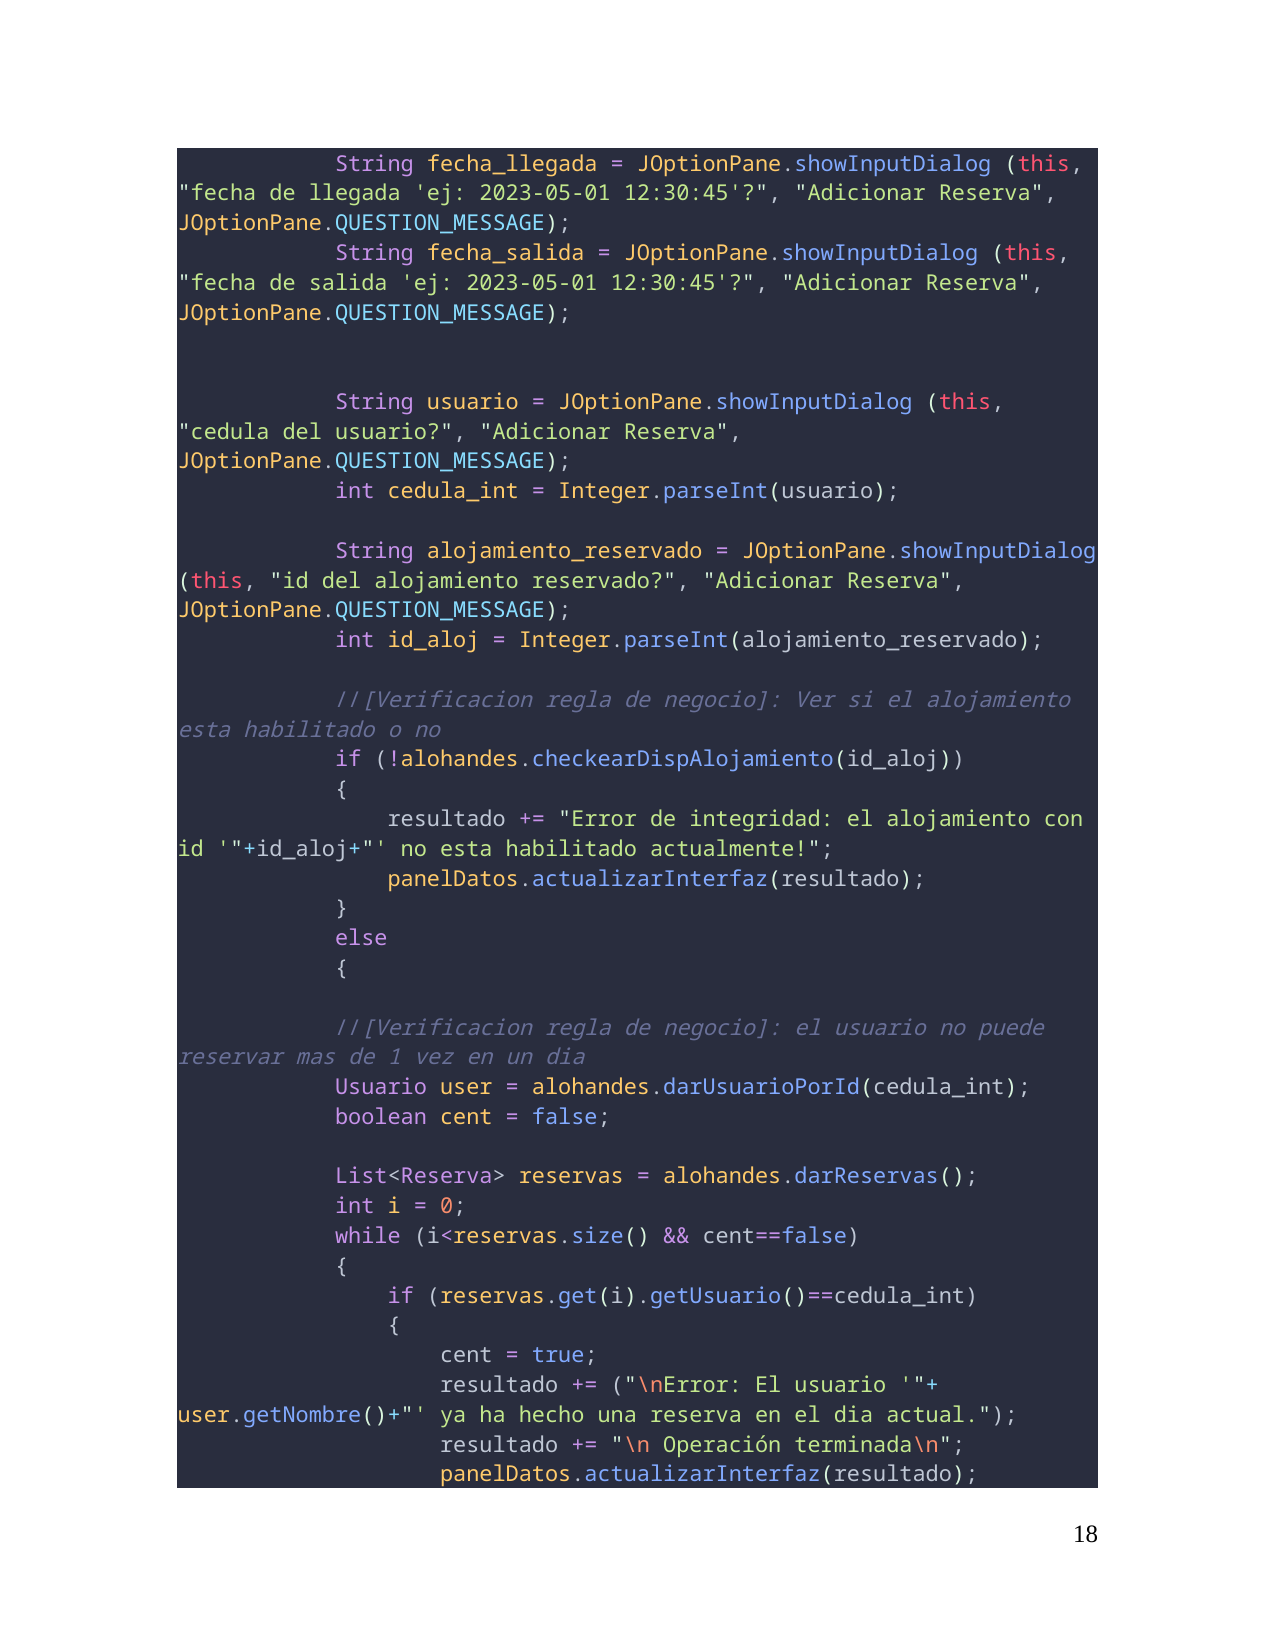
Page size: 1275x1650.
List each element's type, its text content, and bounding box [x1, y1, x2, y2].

text int i = 0; [177, 1190, 1098, 1220]
text Usuario user = alohandes.darUsuarioPorId(cedula_int); [177, 1071, 1098, 1101]
text int cedula_int = Integer.parseInt(usuario); [177, 475, 1098, 505]
text resultado += "\n Operación terminada\n"; [177, 1429, 1098, 1458]
text String fecha_llegada = JOptionPane.showInputDialog (this, "fecha de llegada 'ej: 2023-05-01 12:30:45'?", "Adicionar Reserva", JOptionPane.QUESTION_MESSAGE); [177, 148, 1098, 237]
text //[Verificacion regla de negocio]: Ver si el alojamiento esta habilitado o no [177, 684, 1098, 743]
text String alojamiento_reservado = JOptionPane.showInputDialog (this, "id del alojamiento reservado?", "Adicionar Reserva", JOptionPane.QUESTION_MESSAGE); [177, 535, 1098, 624]
text resultado += "Error de integridad: el alojamiento con id '"+id_aloj+"' no esta habilitado actualmente!"; [177, 803, 1098, 863]
text List<Reserva> reservas = alohandes.darReservas(); [177, 1161, 1098, 1190]
text } [177, 892, 1098, 922]
text boolean cent = false; [177, 1101, 1098, 1131]
text else [177, 922, 1098, 952]
text panelDatos.actualizarInterfaz(resultado); [177, 863, 1098, 892]
text String fecha_salida = JOptionPane.showInputDialog (this, "fecha de salida 'ej: 2023-05-01 12:30:45'?", "Adicionar Reserva", JOptionPane.QUESTION_MESSAGE); [177, 237, 1098, 326]
text { [177, 952, 1098, 982]
text while (i<reservas.size() && cent==false) [177, 1220, 1098, 1250]
text panelDatos.actualizarInterfaz(resultado); [177, 1458, 1098, 1488]
text String usuario = JOptionPane.showInputDialog (this, "cedula del usuario?", "Adicionar Reserva", JOptionPane.QUESTION_MESSAGE); [177, 386, 1098, 475]
text //[Verificacion regla de negocio]: el usuario no puede reservar mas de 1 vez en un dia [177, 1012, 1098, 1071]
text { [177, 1250, 1098, 1280]
text if (!alohandes.checkearDispAlojamiento(id_aloj)) [177, 743, 1098, 773]
text resultado += ("\nError: El usuario '"+ user.getNombre()+"' ya ha hecho una reserva en el dia actual."); [177, 1369, 1098, 1429]
text { [177, 1309, 1098, 1339]
text if (reservas.get(i).getUsuario()==cedula_int) [177, 1280, 1098, 1309]
text cent = true; [177, 1339, 1098, 1369]
text { [177, 773, 1098, 803]
text int id_aloj = Integer.parseInt(alojamiento_reservado); [177, 624, 1098, 654]
